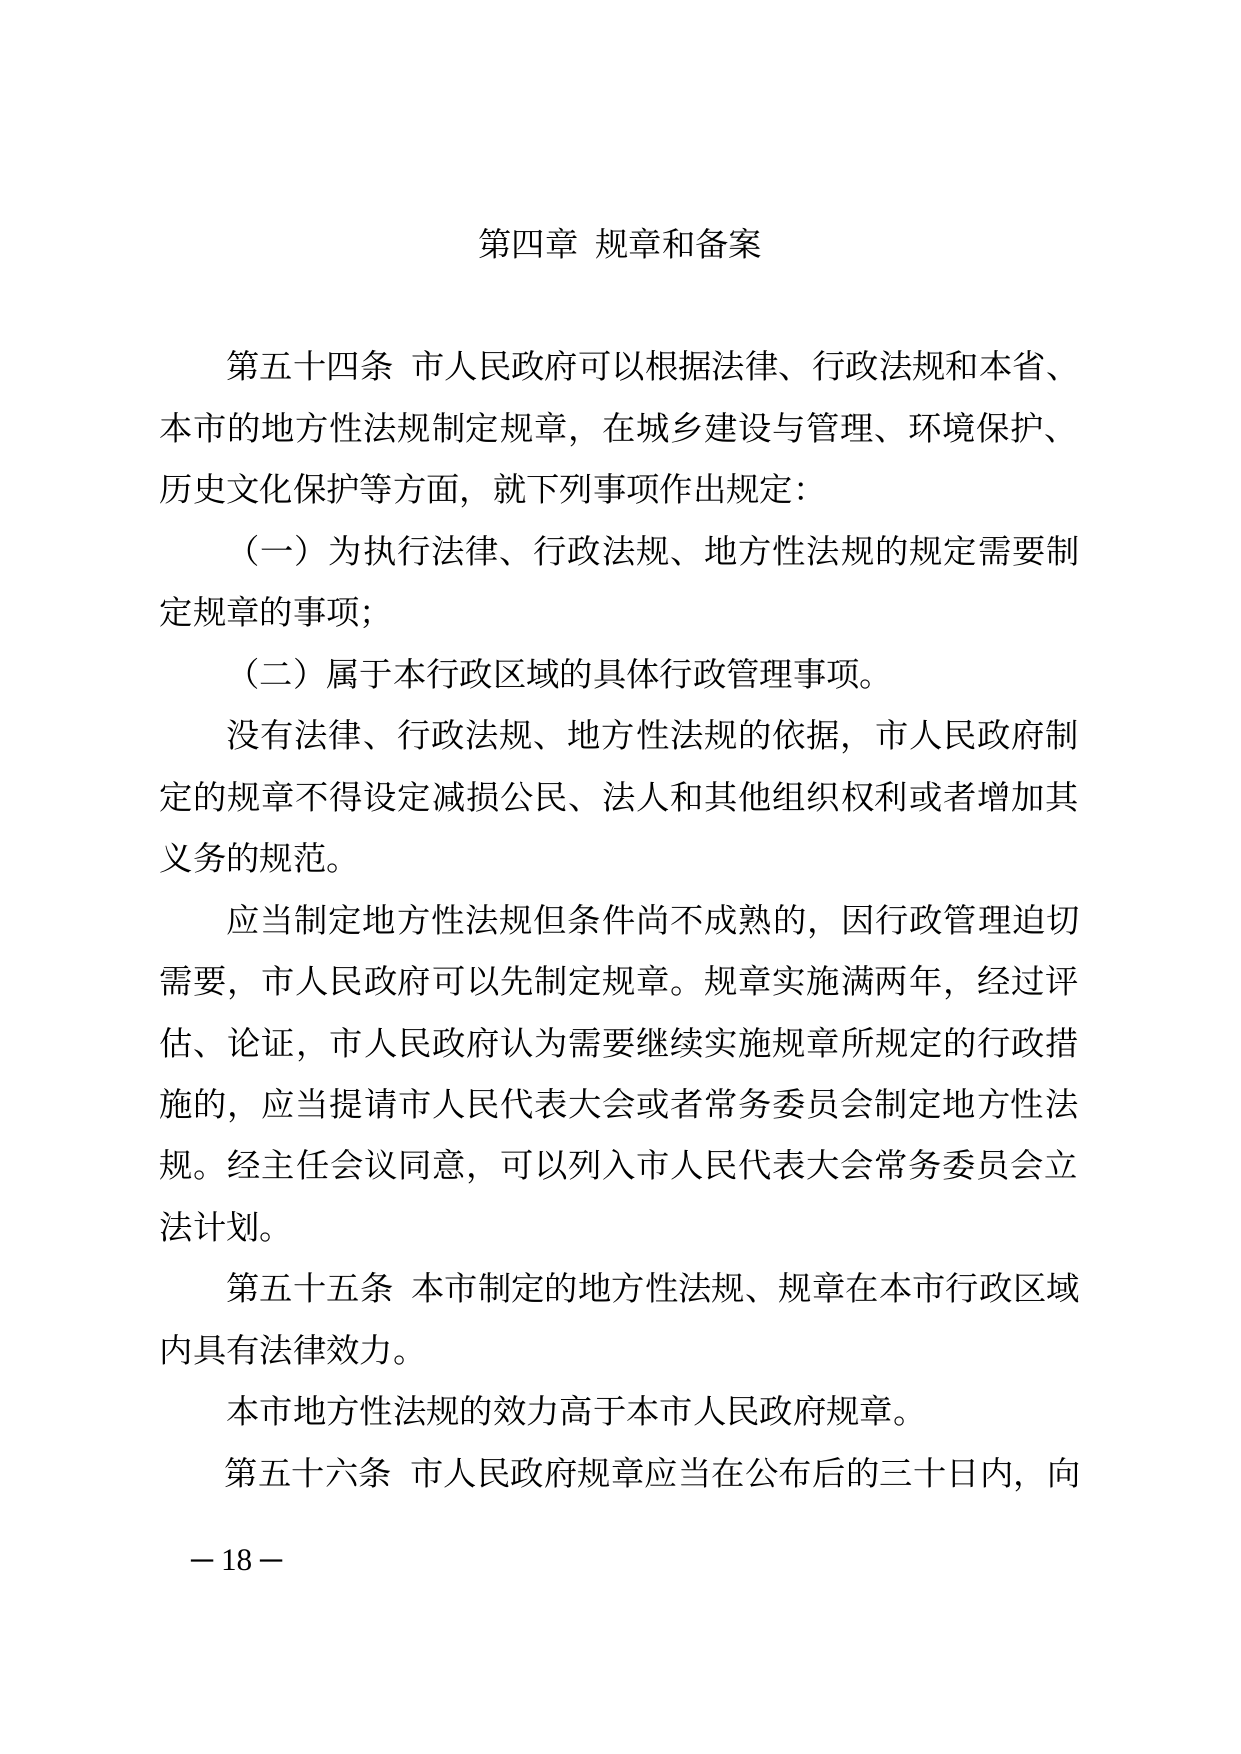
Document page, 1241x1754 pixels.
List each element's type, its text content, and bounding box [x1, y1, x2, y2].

text （二）属于本行政区域的具体行政管理事项。 [159, 637, 1081, 698]
text 本市地方性法规的效力高于本市人民政府规章。 [159, 1374, 1081, 1436]
text 应当制定地方性法规但条件尚不成熟的，因行政管理迫切需要，市人民政府可以先制定规章。规章实施满两年，经过评估、论证，市人民政府认为需要继续实施规章所规定的行政措施的，应当提请市人民代表大会或者常务委员会制定地方性法规。经主任会议同意，可以列入市人民代表大会常务委员会立法计划。 [159, 883, 1081, 1252]
text 第五十四条 市人民政府可以根据法律、行政法规和本省、本市的地方性法规制定规章，在城乡建设与管理、环境保护、历史文化保护等方面，就下列事项作出规定： [159, 330, 1081, 514]
text 第四章 规章和备案 [159, 207, 1081, 268]
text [159, 1436, 1081, 1497]
text 第五十五条 本市制定的地方性法规、规章在本市行政区域内具有法律效力。 [159, 1252, 1081, 1374]
text 没有法律、行政法规、地方性法规的依据，市人民政府制定的规章不得设定减损公民、法人和其他组织权利或者增加其义务的规范。 [159, 698, 1081, 883]
text （一）为执行法律、行政法规、地方性法规的规定需要制定规章的事项； [159, 514, 1081, 637]
